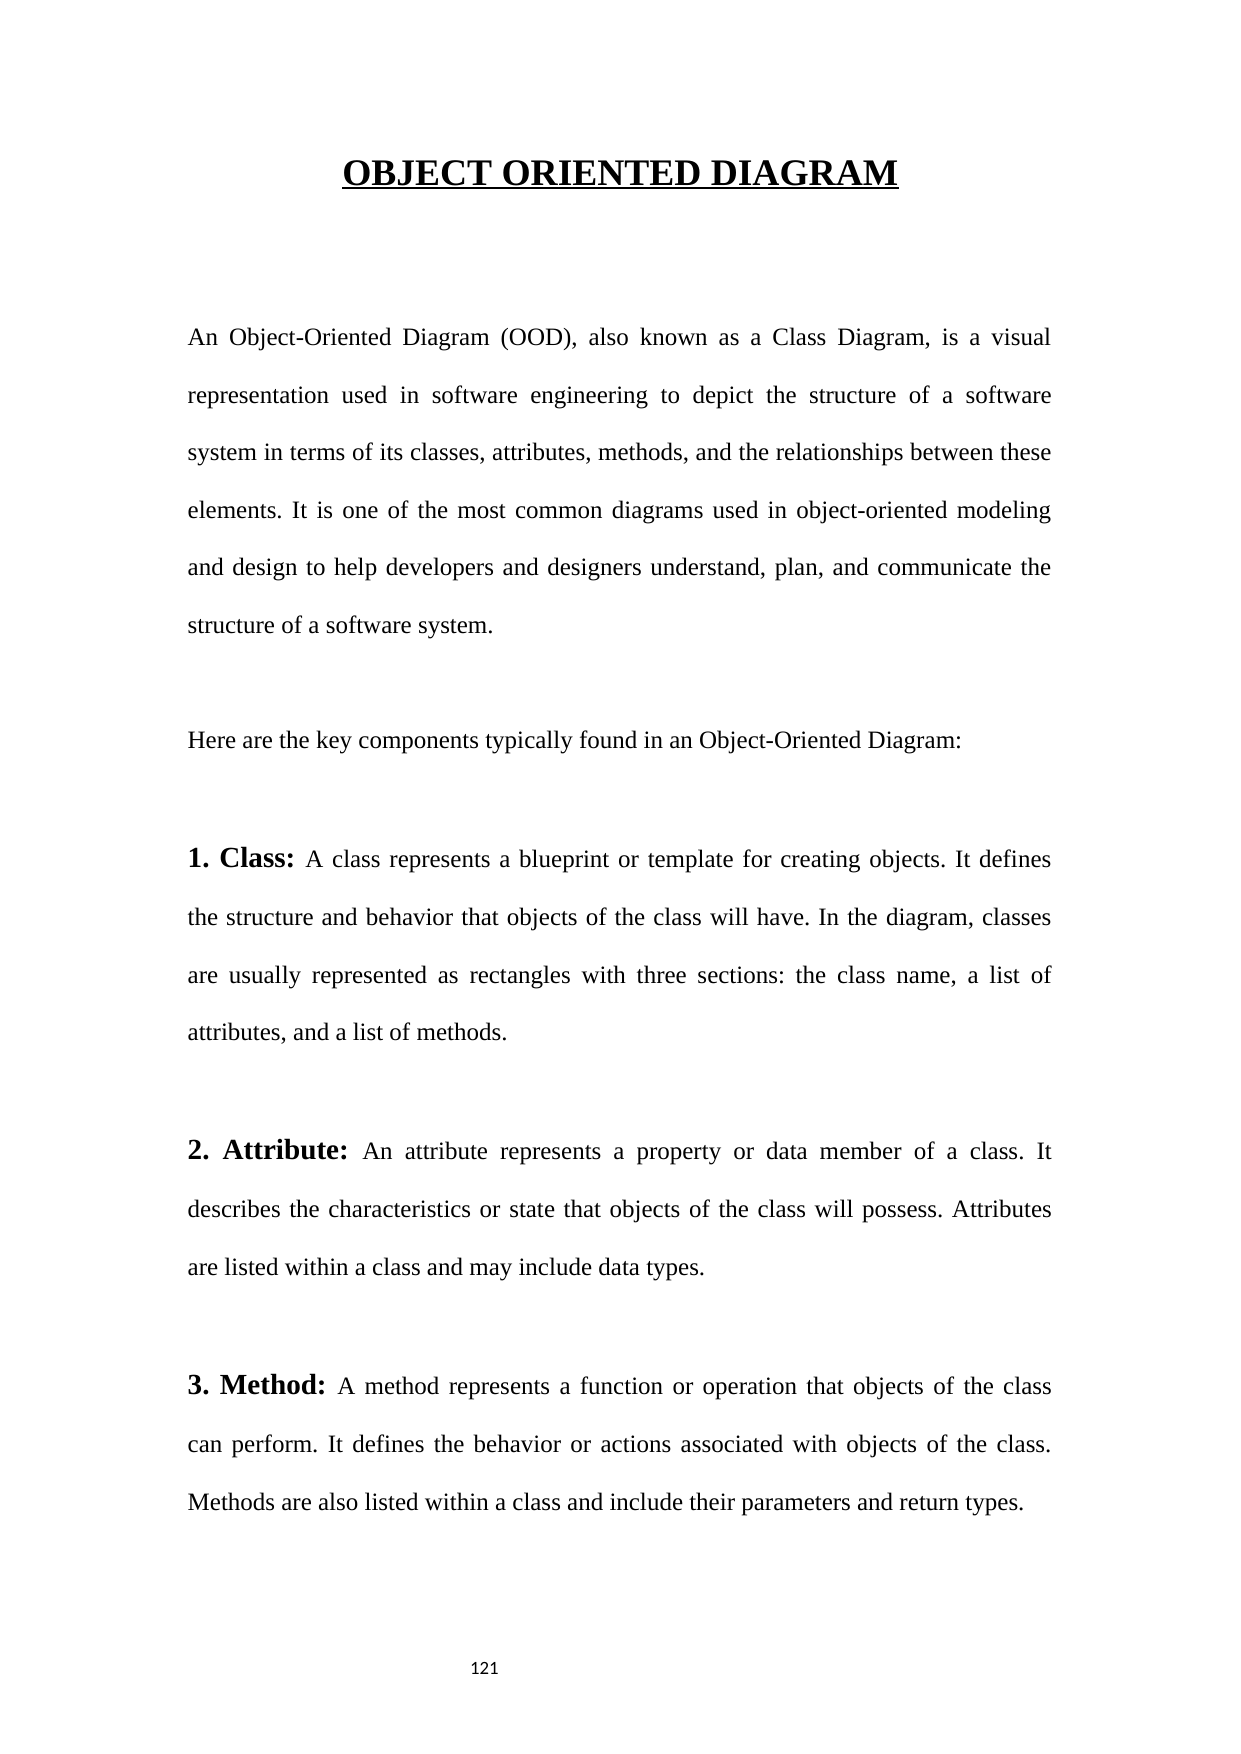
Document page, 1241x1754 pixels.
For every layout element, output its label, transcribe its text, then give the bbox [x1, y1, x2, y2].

list OBJECT ORIENTED DIAGRAM [187, 150, 1053, 193]
list 2. Attribute: An attribute represents a property or data member of a class. It describes the characteristics or state that objects of the class will possess. Attributes are listed within a class and may include data types. [187, 1132, 1053, 1281]
list An Object-Oriented Diagram (OOD), also known as a Class Diagram, is a visual representation used in software engineering to depict the structure of a software system in terms of its classes, attributes, methods, and the relationships between these elements. It is one of the most common diagrams used in object-oriented modeling and design to help developers and designers understand, plan, and communicate the structure of a software system. [187, 322, 1053, 639]
list 3. Method: A method represents a function or operation that objects of the class can perform. It defines the behavior or actions associated with objects of the class. Methods are also listed within a class and include their parameters and return types. [187, 1367, 1053, 1516]
list 1. Class: A class represents a blueprint or template for creating objects. It defines the structure and behavior that objects of the class will have. In the diagram, classes are usually represented as rectangles with three sections: the class name, a list of attributes, and a list of methods. [187, 840, 1053, 1046]
list Here are the key components typically found in an Object-Oriented Diagram: [187, 725, 1053, 754]
